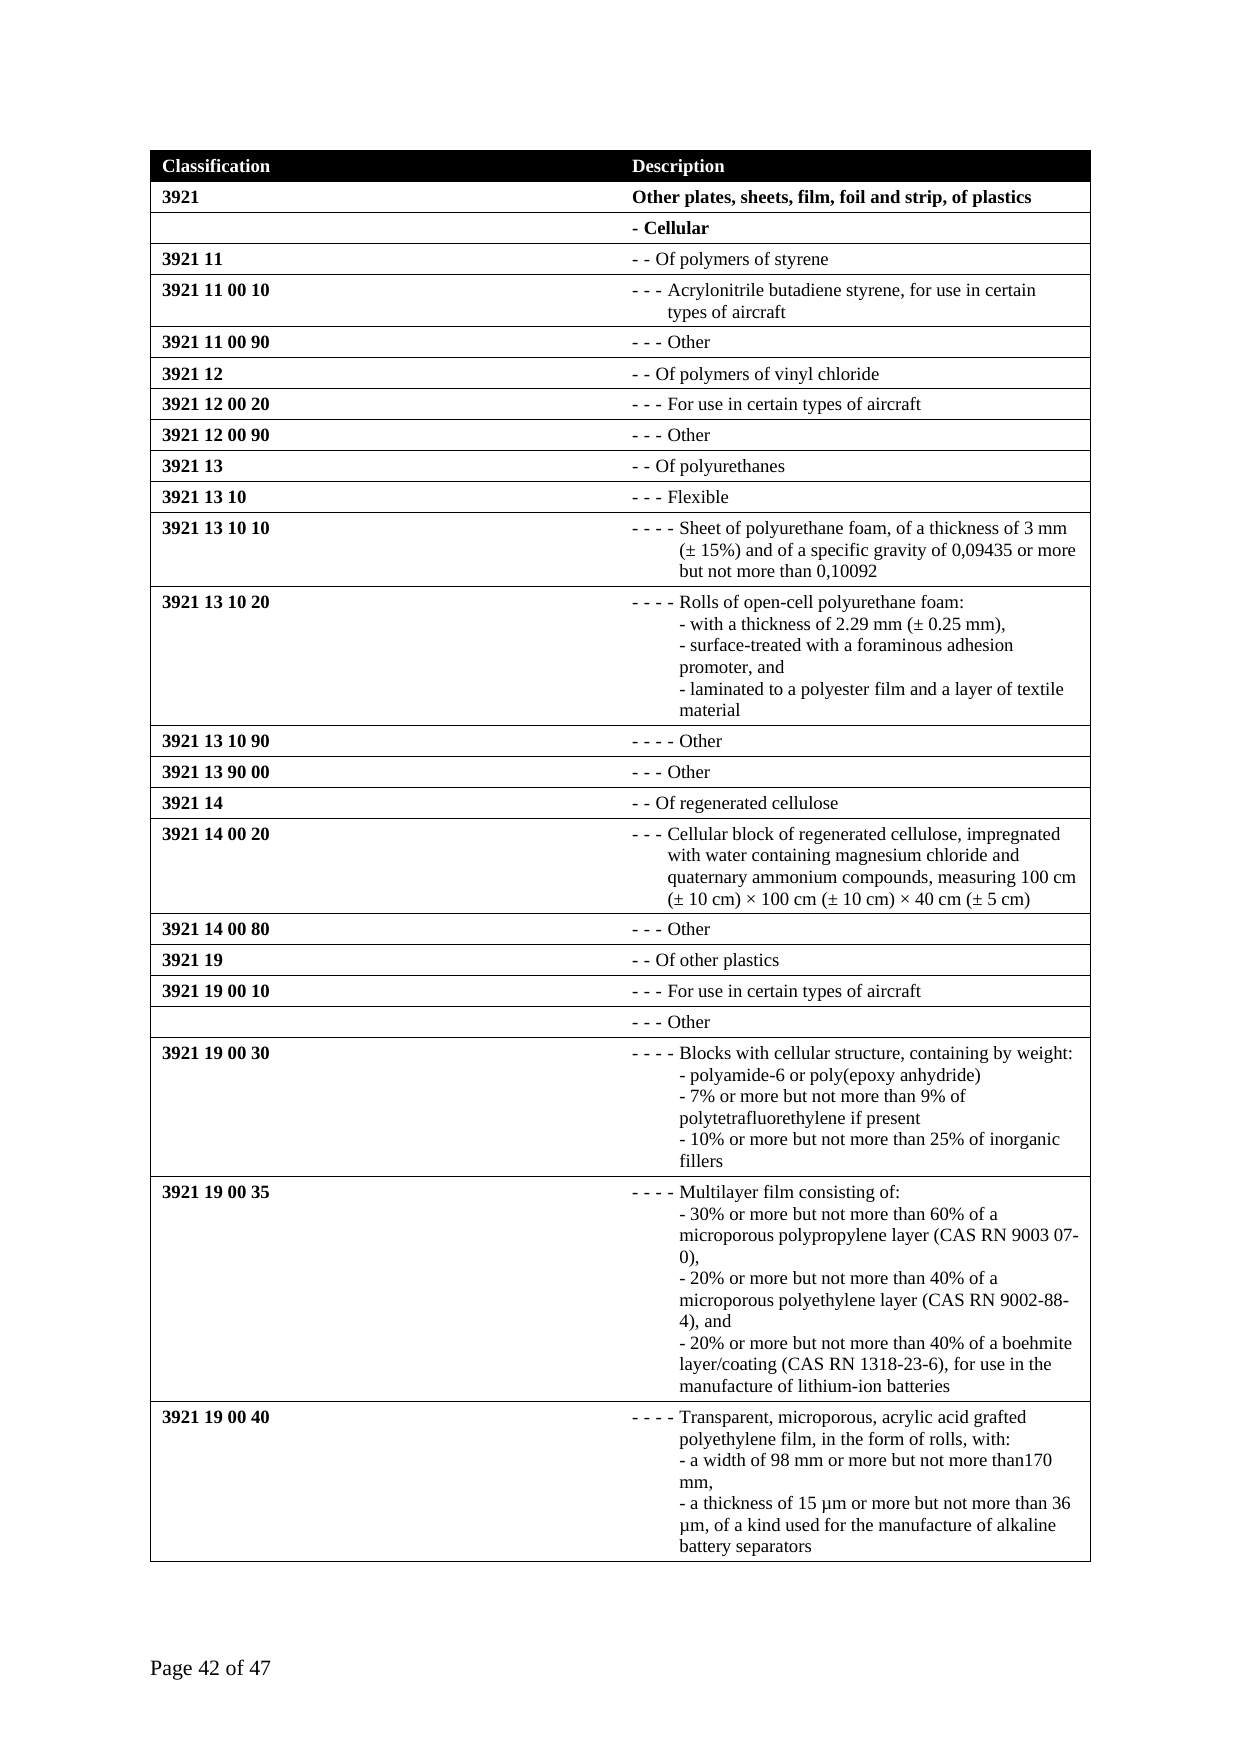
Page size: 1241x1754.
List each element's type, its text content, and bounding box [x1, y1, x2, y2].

table_cell [151, 213, 621, 243]
table_cell - - - - Other [621, 726, 1090, 756]
table_cell 3921 13 90 00 [151, 757, 621, 787]
table_cell - - Of polymers of styrene [621, 244, 1090, 274]
table_header Description [621, 151, 1090, 181]
table_cell 3921 14 00 80 [151, 914, 621, 944]
table_cell 3921 19 00 40 [151, 1402, 621, 1561]
table_cell - Cellular [621, 213, 1090, 243]
table_cell 3921 11 00 10 [151, 275, 621, 326]
table_cell - - Of regenerated cellulose [621, 788, 1090, 817]
table_cell - - - Acrylonitrile butadiene styrene, for use in certain types of aircraft [621, 275, 1090, 326]
table_cell Other plates, sheets, film, foil and strip, of plastics [621, 182, 1090, 212]
table_cell - - - Other [621, 420, 1090, 450]
table_cell - - - - Transparent, microporous, acrylic acid grafted polyethylene film, in the form of rolls, with: - a width of 98 mm or more but not more than170 mm, - a thickness of 15 µm or more but not more than 36 µm, of a kind used for the manufacture of alkaline battery separators [621, 1402, 1090, 1561]
table_cell - - - Flexible [621, 482, 1090, 512]
table_cell - - - Cellular block of regenerated cellulose, impregnated with water containing magnesium chloride and quaternary ammonium compounds, measuring 100 cm (± 10 cm) × 100 cm (± 10 cm) × 40 cm (± 5 cm) [621, 819, 1090, 913]
table_cell - - - - Rolls of open-cell polyurethane foam: - with a thickness of 2.29 mm (± 0.25 mm), - surface-treated with a foraminous adhesion promoter, and - laminated to a polyester film and a layer of textile material [621, 587, 1090, 725]
table_cell 3921 [151, 182, 621, 212]
table_cell - - Of other plastics [621, 945, 1090, 975]
table_cell 3921 14 00 20 [151, 819, 621, 913]
table_cell 3921 19 00 35 [151, 1177, 621, 1401]
table_header Classification [151, 151, 621, 181]
table_cell 3921 12 00 90 [151, 420, 621, 450]
table_cell 3921 14 [151, 788, 621, 817]
table_cell 3921 13 10 20 [151, 587, 621, 725]
table_cell - - Of polymers of vinyl chloride [621, 358, 1090, 388]
table_cell 3921 12 [151, 358, 621, 388]
table_cell - - Of polyurethanes [621, 451, 1090, 481]
table_cell 3921 13 10 10 [151, 513, 621, 586]
table_cell - - - Other [621, 1007, 1090, 1037]
table_cell - - - - Sheet of polyurethane foam, of a thickness of 3 mm (± 15%) and of a specific gravity of 0,09435 or more but not more than 0,10092 [621, 513, 1090, 586]
table_cell 3921 13 10 [151, 482, 621, 512]
table_cell - - - - Multilayer film consisting of: - 30% or more but not more than 60% of a microporous polypropylene layer (CAS RN 9003 07-0), - 20% or more but not more than 40% of a microporous polyethylene layer (CAS RN 9002-88-4), and - 20% or more but not more than 40% of a boehmite layer/coating (CAS RN 1318-23-6), for use in the manufacture of lithium-ion batteries [621, 1177, 1090, 1401]
table_cell 3921 19 00 30 [151, 1038, 621, 1176]
table_cell - - - For use in certain types of aircraft [621, 976, 1090, 1006]
table_cell - - - Other [621, 327, 1090, 357]
table_cell [151, 1007, 621, 1037]
table_cell - - - - Blocks with cellular structure, containing by weight: - polyamide-6 or poly(epoxy anhydride) - 7% or more but not more than 9% of polytetrafluorethylene if present - 10% or more but not more than 25% of inorganic fillers [621, 1038, 1090, 1176]
table_cell 3921 13 10 90 [151, 726, 621, 756]
table_cell - - - Other [621, 914, 1090, 944]
table_cell - - - Other [621, 757, 1090, 787]
table_cell 3921 12 00 20 [151, 389, 621, 419]
table_cell 3921 11 00 90 [151, 327, 621, 357]
table_cell 3921 13 [151, 451, 621, 481]
table_cell 3921 11 [151, 244, 621, 274]
table_cell - - - For use in certain types of aircraft [621, 389, 1090, 419]
table_cell 3921 19 [151, 945, 621, 975]
table_cell 3921 19 00 10 [151, 976, 621, 1006]
